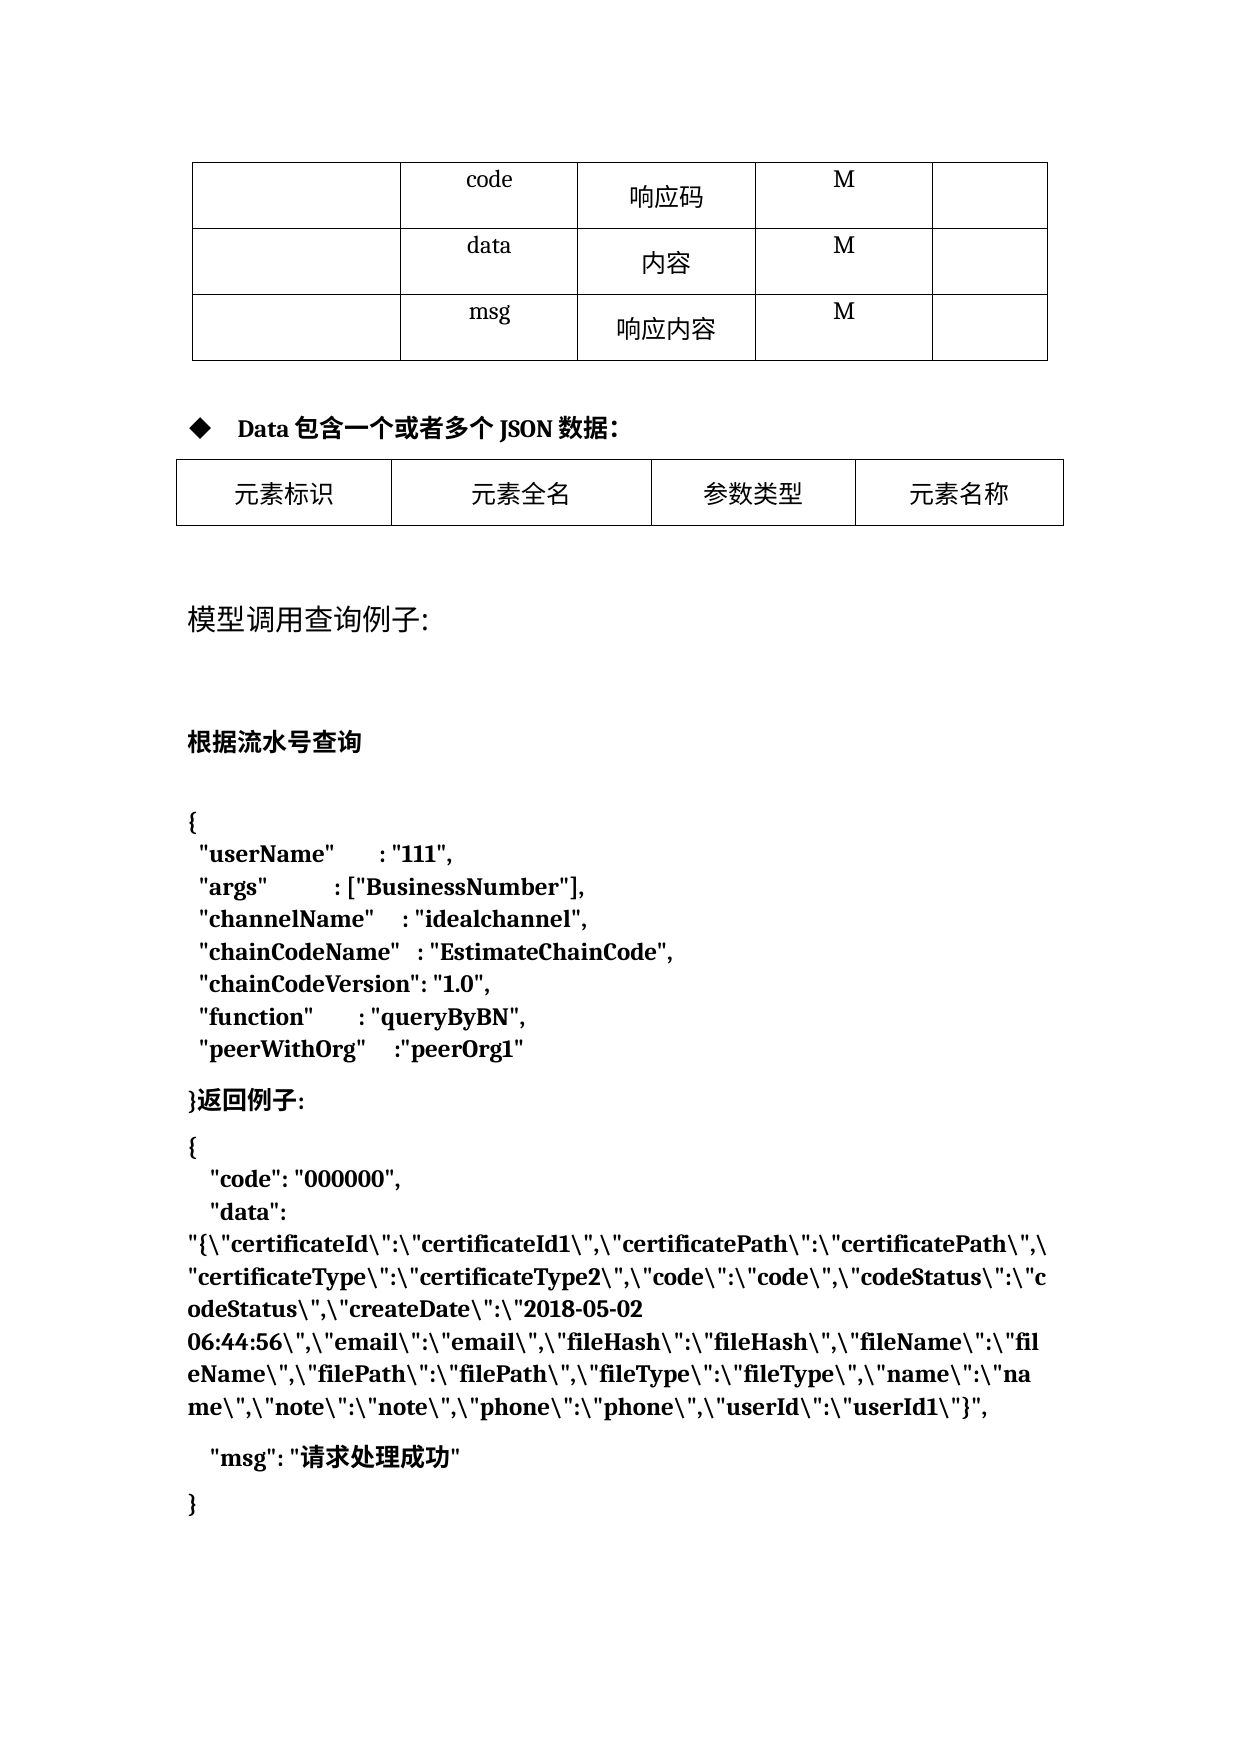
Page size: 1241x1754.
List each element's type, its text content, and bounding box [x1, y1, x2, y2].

table_cell 响应码 [578, 163, 755, 228]
table_cell [933, 163, 1047, 228]
text "code": "000000", [187, 1163, 1053, 1196]
subtitle 模型调用查询例子: [187, 585, 1053, 650]
text "chainCodeName" : "EstimateChainCode", [187, 936, 1053, 968]
table_cell M [756, 163, 932, 228]
text "chainCodeVersion": "1.0", [187, 968, 1053, 1001]
text "msg": "请求处理成功" [187, 1423, 1053, 1488]
table_cell data [401, 229, 577, 294]
text "function" : "queryByBN", [187, 1001, 1053, 1033]
table_header 元素标识 [177, 460, 391, 525]
table_header 参数类型 [652, 460, 855, 525]
table_cell 响应内容 [578, 295, 755, 360]
text "peerWithOrg" :"peerOrg1" [187, 1033, 1053, 1066]
table_cell M [756, 295, 932, 360]
table_cell code [401, 163, 577, 228]
list Data包含一个或者多个JSON数据： [187, 394, 1053, 459]
table_cell [193, 229, 400, 294]
table_header 元素全名 [392, 460, 651, 525]
text { [187, 806, 1053, 838]
table_cell [193, 163, 400, 228]
table_cell [933, 295, 1047, 360]
text "data": "{\"certificateId\":\"certificateId1\",\"certificatePath\":\"certificatePath\",\"certificateType\":\"certificateType2\",\"code\":\"code\",\"codeStatus\":\"codeStatus\",\"createDate\":\"2018-05-02 06:44:56\",\"email\":\"email\",\"fileHash\":\"fileHash\",\"fileName\":\"fileName\",\"filePath\":\"filePath\",\"fileType\":\"fileType\",\"name\":\"name\",\"note\":\"note\",\"phone\":\"phone\",\"userId\":\"userId1\"}", [187, 1196, 1053, 1423]
table_cell [933, 229, 1047, 294]
text "args" : ["BusinessNumber"], [187, 871, 1053, 903]
text "userName" : "111", [187, 838, 1053, 871]
table_cell 内容 [578, 229, 755, 294]
text 根据流水号查询 [187, 708, 1053, 773]
table_cell msg [401, 295, 577, 360]
text }返回例子: [187, 1066, 1053, 1131]
text } [187, 1488, 1053, 1521]
table_header 元素名称 [856, 460, 1063, 525]
text "channelName" : "idealchannel", [187, 903, 1053, 936]
table_cell M [756, 229, 932, 294]
table_cell [193, 295, 400, 360]
text { [187, 1131, 1053, 1163]
